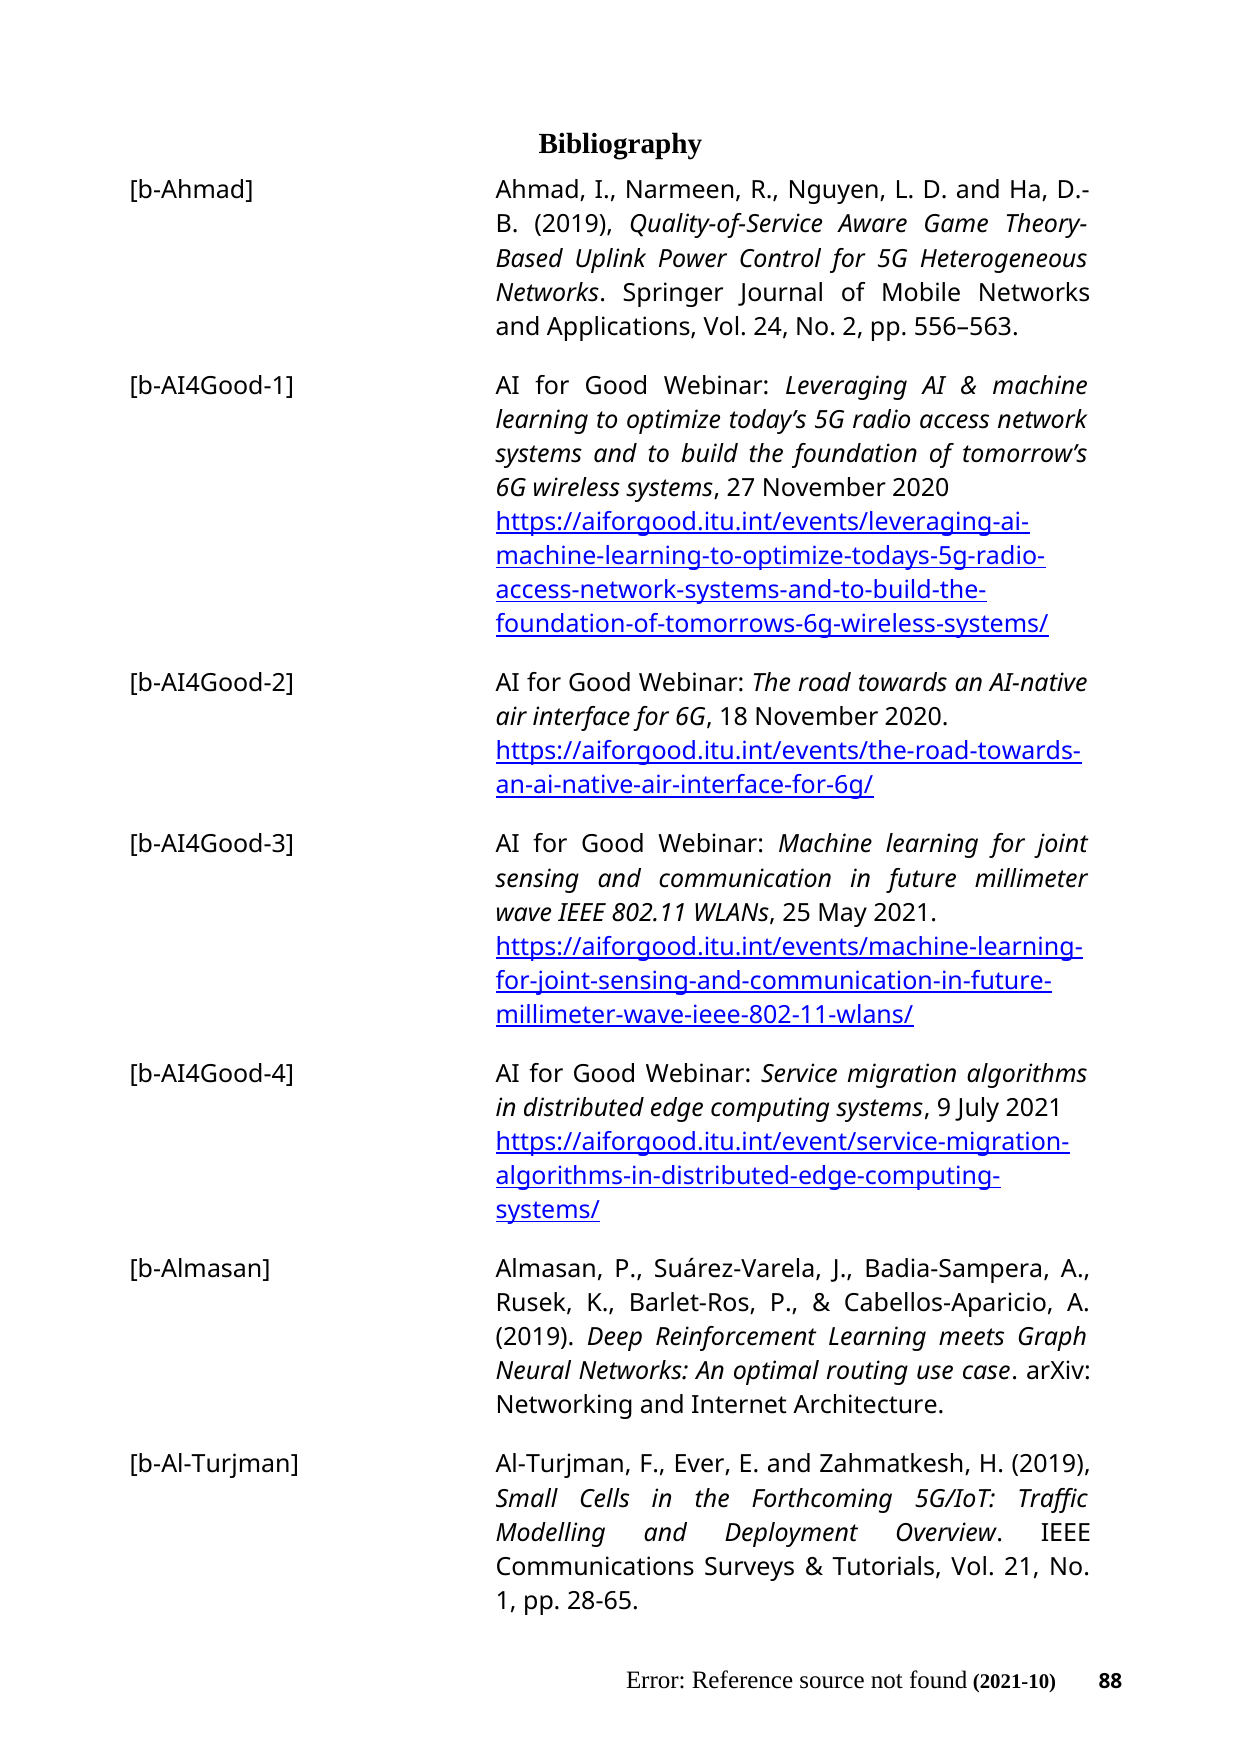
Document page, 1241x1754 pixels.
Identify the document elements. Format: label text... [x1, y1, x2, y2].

table_cell [b-AI4Good-4] [118, 1043, 484, 1238]
table_cell AI for Good Webinar: Service migration algorithms in distributed edge computing systems, 9 July 2021 https://aiforgood.itu.int/event/service-migration-algorithms-in-distributed-edge-computing-systems/ [484, 1043, 1102, 1238]
table_header [b-Ahmad] [118, 160, 484, 355]
table_cell Al-Turjman, F., Ever, E. and Zahmatkesh, H. (2019), Small Cells in the Forthcoming 5G/IoT: Traffic Modelling and Deployment Overview. IEEE Communications Surveys & Tutorials, Vol. 21, No. 1, pp. 28-65. [484, 1434, 1102, 1629]
table_cell [b-Almasan] [118, 1238, 484, 1434]
table_cell [b-AI4Good-1] [118, 355, 484, 652]
table_cell [b-AI4Good-3] [118, 814, 484, 1043]
table_cell [b-Al-Turjman] [118, 1434, 484, 1629]
table_cell AI for Good Webinar: The road towards an AI-native air interface for 6G, 18 November 2020. https://aiforgood.itu.int/events/the-road-towards-an-ai-native-air-interface-for-6g/ [484, 653, 1102, 814]
table_cell [b-AI4Good-2] [118, 653, 484, 814]
title Bibliography [118, 126, 1122, 159]
table_cell AI for Good Webinar: Machine learning for joint sensing and communication in future millimeter wave IEEE 802.11 WLANs, 25 May 2021. https://aiforgood.itu.int/events/machine-learning-for-joint-sensing-and-communication-in-future-millimeter-wave-ieee-802-11-wlans/ [484, 814, 1102, 1043]
table_cell AI for Good Webinar: Leveraging AI & machine learning to optimize today’s 5G radio access network systems and to build the foundation of tomorrow’s 6G wireless systems, 27 November 2020 https://aiforgood.itu.int/events/leveraging-ai-machine-learning-to-optimize-todays-5g-radio-access-network-systems-and-to-build-the-foundation-of-tomorrows-6g-wireless-systems/ [484, 355, 1102, 652]
table_header Ahmad, I., Narmeen, R., Nguyen, L. D. and Ha, D.-B. (2019), Quality-of-Service Aware Game Theory-Based Uplink Power Control for 5G Heterogeneous Networks. Springer Journal of Mobile Networks and Applications, Vol. 24, No. 2, pp. 556–563. [484, 160, 1102, 355]
table_cell Almasan, P., Suárez-Varela, J., Badia-Sampera, A., Rusek, K., Barlet-Ros, P., & Cabellos-Aparicio, A. (2019). Deep Reinforcement Learning meets Graph Neural Networks: An optimal routing use case. arXiv: Networking and Internet Architecture. [484, 1238, 1102, 1434]
